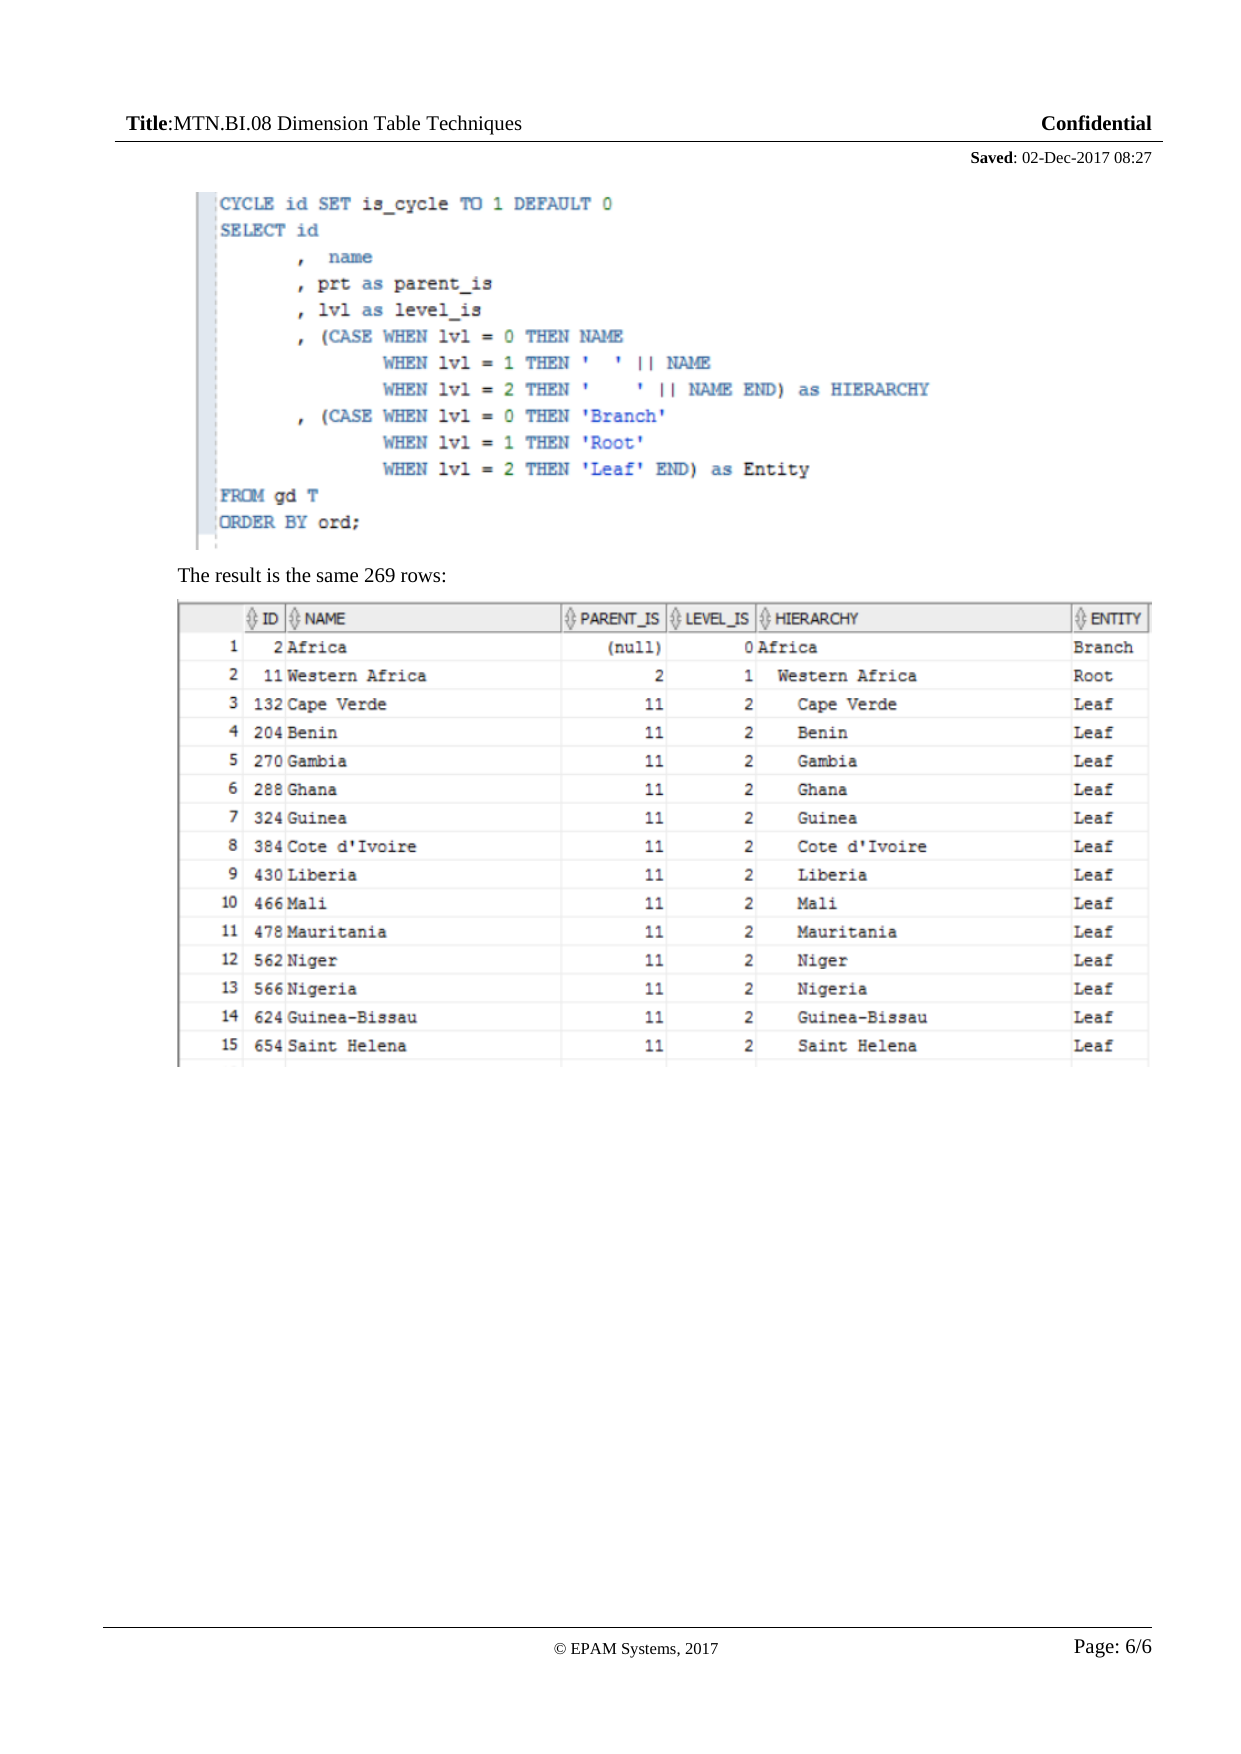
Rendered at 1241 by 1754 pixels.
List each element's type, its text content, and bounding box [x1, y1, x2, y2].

text The result is the same 269 rows: [177, 562, 1152, 587]
picture [177, 599, 1152, 1067]
picture [177, 192, 943, 550]
